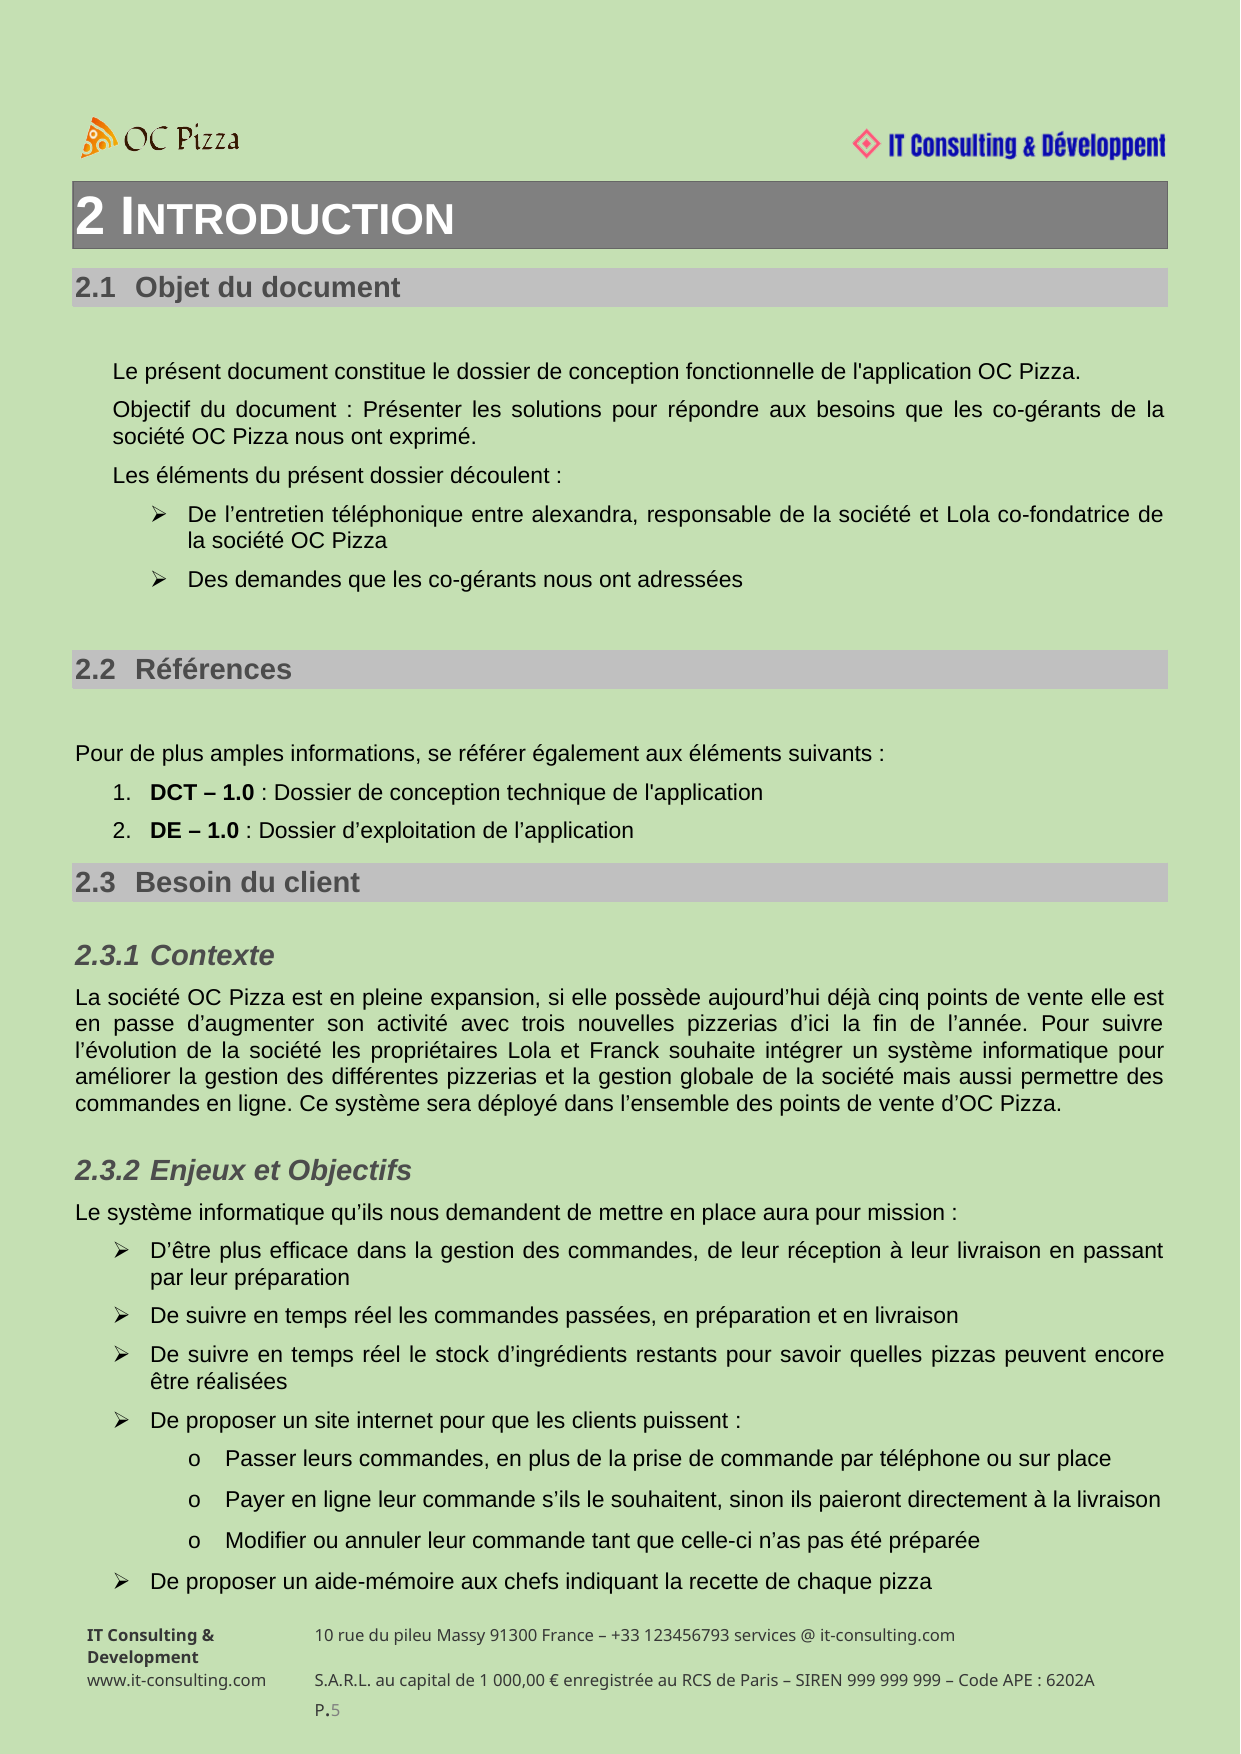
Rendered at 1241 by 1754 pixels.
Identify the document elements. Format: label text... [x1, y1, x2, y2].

picture [75, 110, 245, 172]
text Le présent document constitue le dossier de conception fonctionnelle de l'application OC Pizza. [112, 358, 1165, 384]
subtitle Besoin du client [74, 864, 1167, 901]
list De proposer un aide-mémoire aux chefs indiquant la recette de chaque pizza [112, 1568, 1165, 1594]
list De l’entretien téléphonique entre alexandra, responsable de la société et Lola co-fondatrice de la société OC Pizza [150, 501, 1165, 553]
list Payer en ligne leur commande s’ils le souhaitent, sinon ils paieront directement à la livraison [187, 1486, 1165, 1514]
subtitle Contexte [75, 938, 1165, 972]
list Des demandes que les co-gérants nous ont adressées [150, 566, 1165, 592]
picture [852, 124, 1166, 163]
text Pour de plus amples informations, se référer également aux éléments suivants : [75, 740, 1165, 766]
text La société OC Pizza est en pleine expansion, si elle possède aujourd’hui déjà cinq points de vente elle est en passe d’augmenter son activité avec trois nouvelles pizzerias d’ici la fin de l’année. Pour suivre l’évolution de la société les propriétaires Lola et Franck souhaite intégrer un système informatique pour améliorer la gestion des différentes pizzerias et la gestion globale de la société mais aussi permettre des commandes en ligne. Ce système sera déployé dans l’ensemble des points de vente d’OC Pizza. [75, 984, 1165, 1116]
list DE – 1.0 : Dossier d’exploitation de l’application [112, 817, 1165, 844]
list De suivre en temps réel le stock d’ingrédients restants pour savoir quelles pizzas peuvent encore être réalisées [112, 1341, 1165, 1394]
text Objectif du document : Présenter les solutions pour répondre aux besoins que les co-gérants de la société OC Pizza nous ont exprimé. [112, 396, 1165, 449]
list Modifier ou annuler leur commande tant que celle-ci n’as pas été préparée [187, 1527, 1165, 1555]
subtitle Introduction [74, 182, 1167, 248]
list Passer leurs commandes, en plus de la prise de commande par téléphone ou sur place [187, 1445, 1165, 1474]
list DCT – 1.0 : Dossier de conception technique de l'application [112, 779, 1165, 805]
list D’être plus efficace dans la gestion des commandes, de leur réception à leur livraison en passant par leur préparation [112, 1237, 1165, 1290]
subtitle Enjeux et Objectifs [75, 1152, 1165, 1186]
text Le système informatique qu’ils nous demandent de mettre en place aura pour mission : [75, 1198, 1165, 1225]
list De suivre en temps réel les commandes passées, en préparation et en livraison [112, 1302, 1165, 1329]
subtitle Objet du document [74, 269, 1167, 306]
subtitle Références [74, 651, 1167, 688]
list De proposer un site internet pour que les clients puissent : [112, 1407, 1165, 1433]
text Les éléments du présent dossier découlent : [112, 462, 1165, 488]
